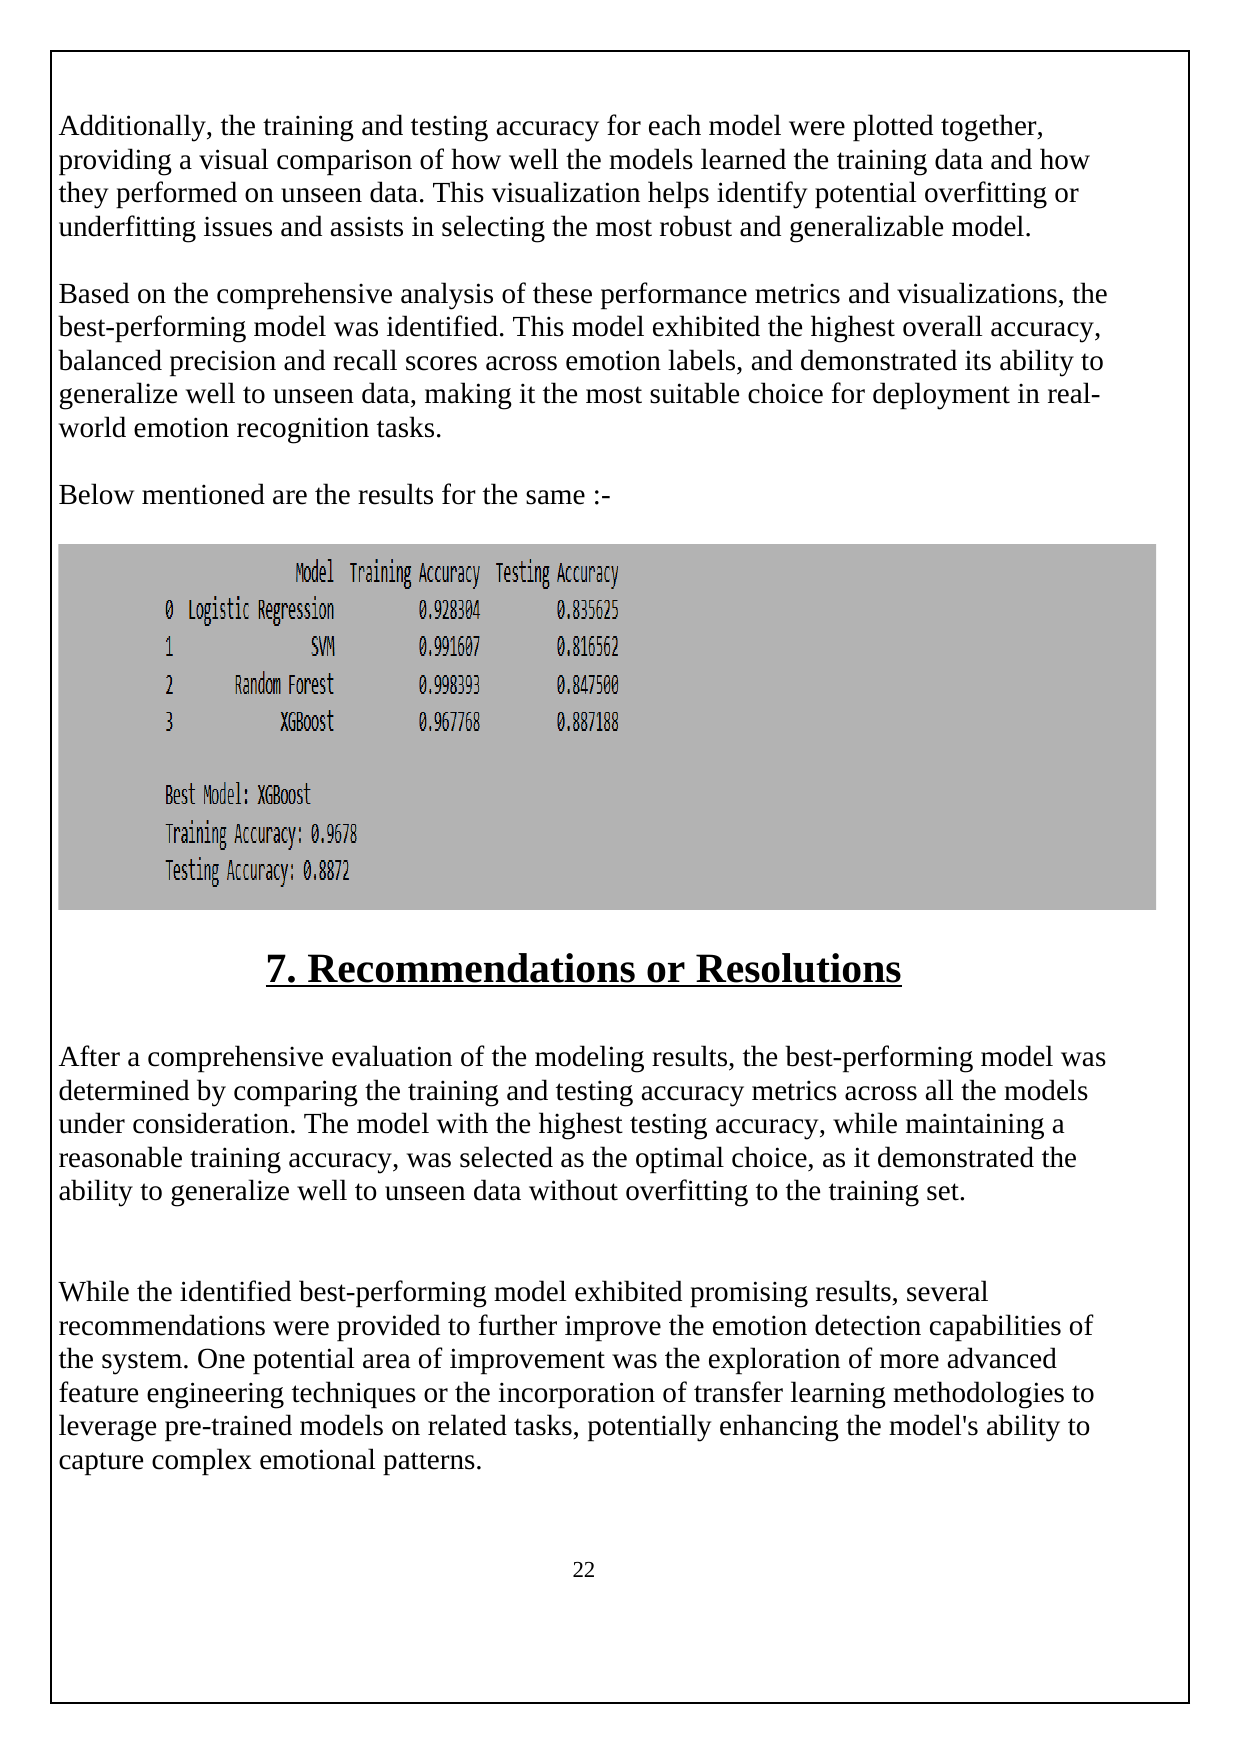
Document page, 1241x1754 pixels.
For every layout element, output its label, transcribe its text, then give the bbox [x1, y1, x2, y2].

text After a comprehensive evaluation of the modeling results, the best-performing model was determined by comparing the training and testing accuracy metrics across all the models under consideration. The model with the highest testing accuracy, while maintaining a reasonable training accuracy, was selected as the optimal choice, as it demonstrated the ability to generalize well to unseen data without overfitting to the training set. [58, 1039, 1109, 1207]
text Based on the comprehensive analysis of these performance metrics and visualizations, the best-performing model was identified. This model exhibited the highest overall accuracy, balanced precision and recall scores across emotion labels, and demonstrated its ability to generalize well to unseen data, making it the most suitable choice for deployment in real-world emotion recognition tasks. [58, 276, 1109, 444]
text Additionally, the training and testing accuracy for each model were plotted together, providing a visual comparison of how well the models learned the training data and how they performed on unseen data. This visualization helps identify potential overfitting or underfitting issues and assists in selecting the most robust and generalizable model. [58, 108, 1109, 242]
text 7. Recommendations or Resolutions [58, 943, 1109, 991]
text Below mentioned are the results for the same :- [58, 477, 1109, 511]
text While the identified best-performing model exhibited promising results, several recommendations were provided to further improve the emotion detection capabilities of the system. One potential area of improvement was the exploration of more advanced feature engineering techniques or the incorporation of transfer learning methodologies to leverage pre-trained models on related tasks, potentially enhancing the model's ability to capture complex emotional patterns. [58, 1274, 1109, 1475]
